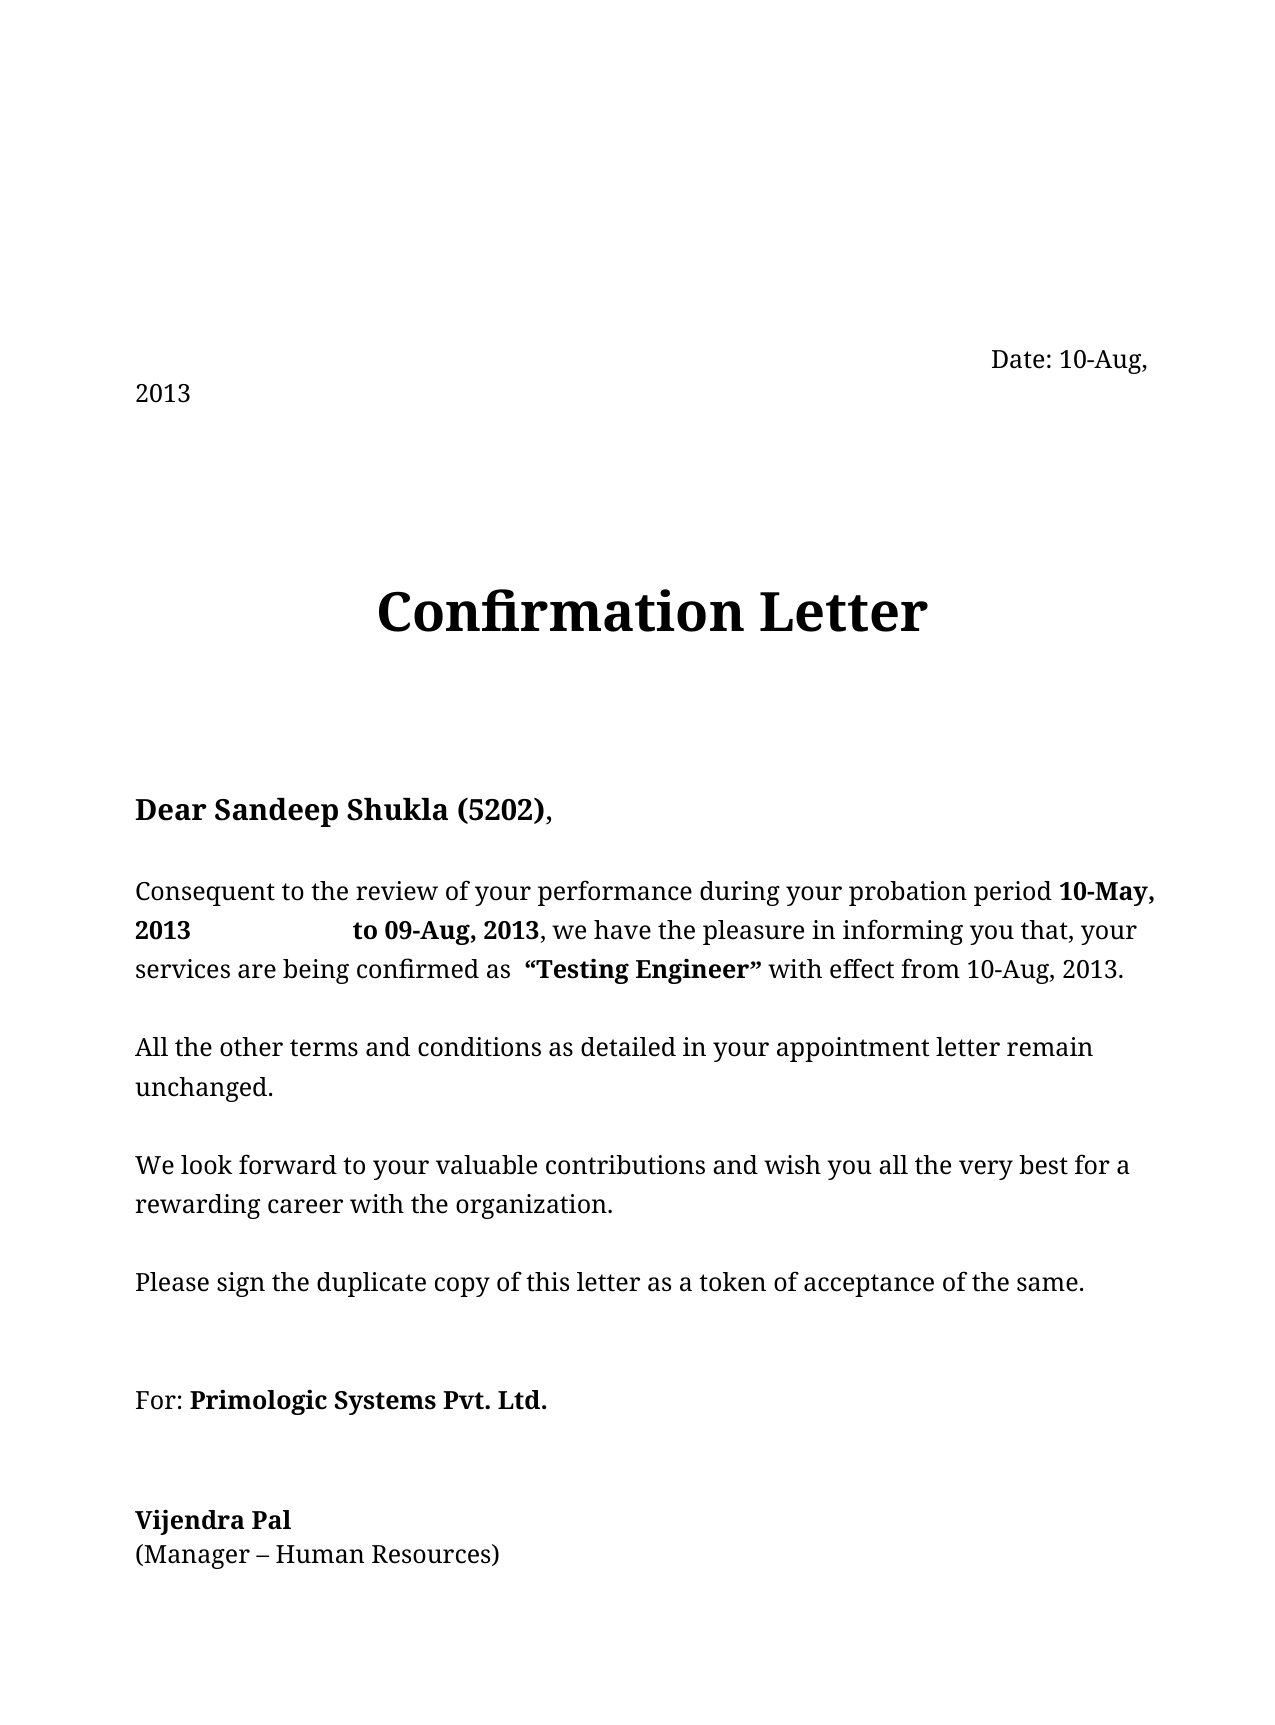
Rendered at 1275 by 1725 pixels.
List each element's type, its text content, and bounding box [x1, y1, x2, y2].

text Date: 10-Aug, 2013 [135, 341, 1170, 472]
text Vijendra Pal [135, 1502, 1170, 1537]
text (Manager – Human Resources) [135, 1537, 1170, 1571]
text Dear Sandeep Shukla (5202), Consequent to the review of your performance during your probation period 10-May, 2013 to 09-Aug, 2013, we have the pleasure in informing you that, your services are being confirmed as “Testing Engineer” with effect from 10-Aug, 2013. All the other terms and conditions as detailed in your appointment letter remain unchanged. We look forward to your valuable contributions and wish you all the very best for a rewarding career with the organization. Please sign the duplicate copy of this letter as a token of acceptance of the same. For: Primologic Systems Pvt. Ltd. [135, 749, 1170, 1417]
text Confirmation Letter [135, 574, 1170, 749]
